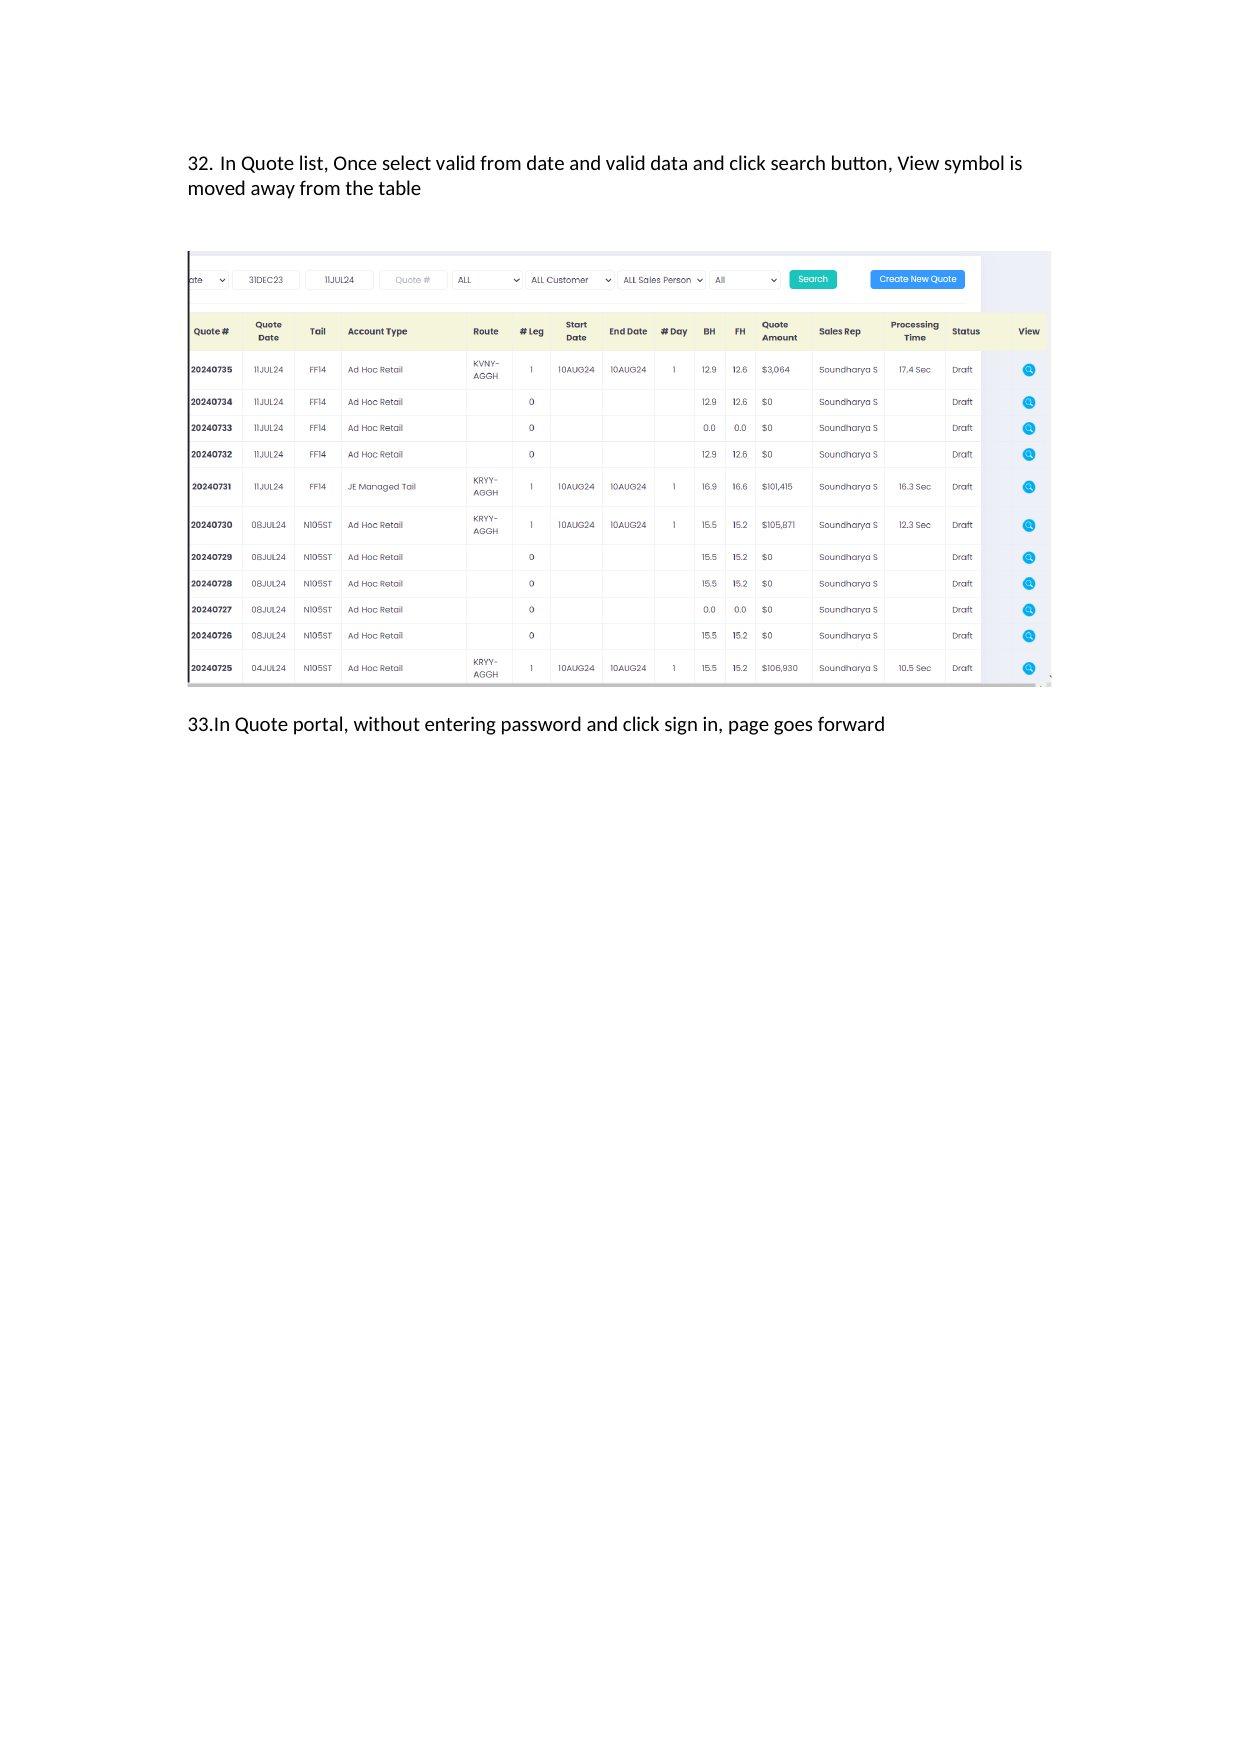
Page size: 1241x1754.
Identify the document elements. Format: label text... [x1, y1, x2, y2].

picture [187, 251, 1052, 687]
list 33.In Quote portal, without entering password and click sign in, page goes forward [187, 712, 1053, 737]
list In Quote list, Once select valid from date and valid data and click search button, View symbol is moved away from the table [187, 150, 1053, 201]
